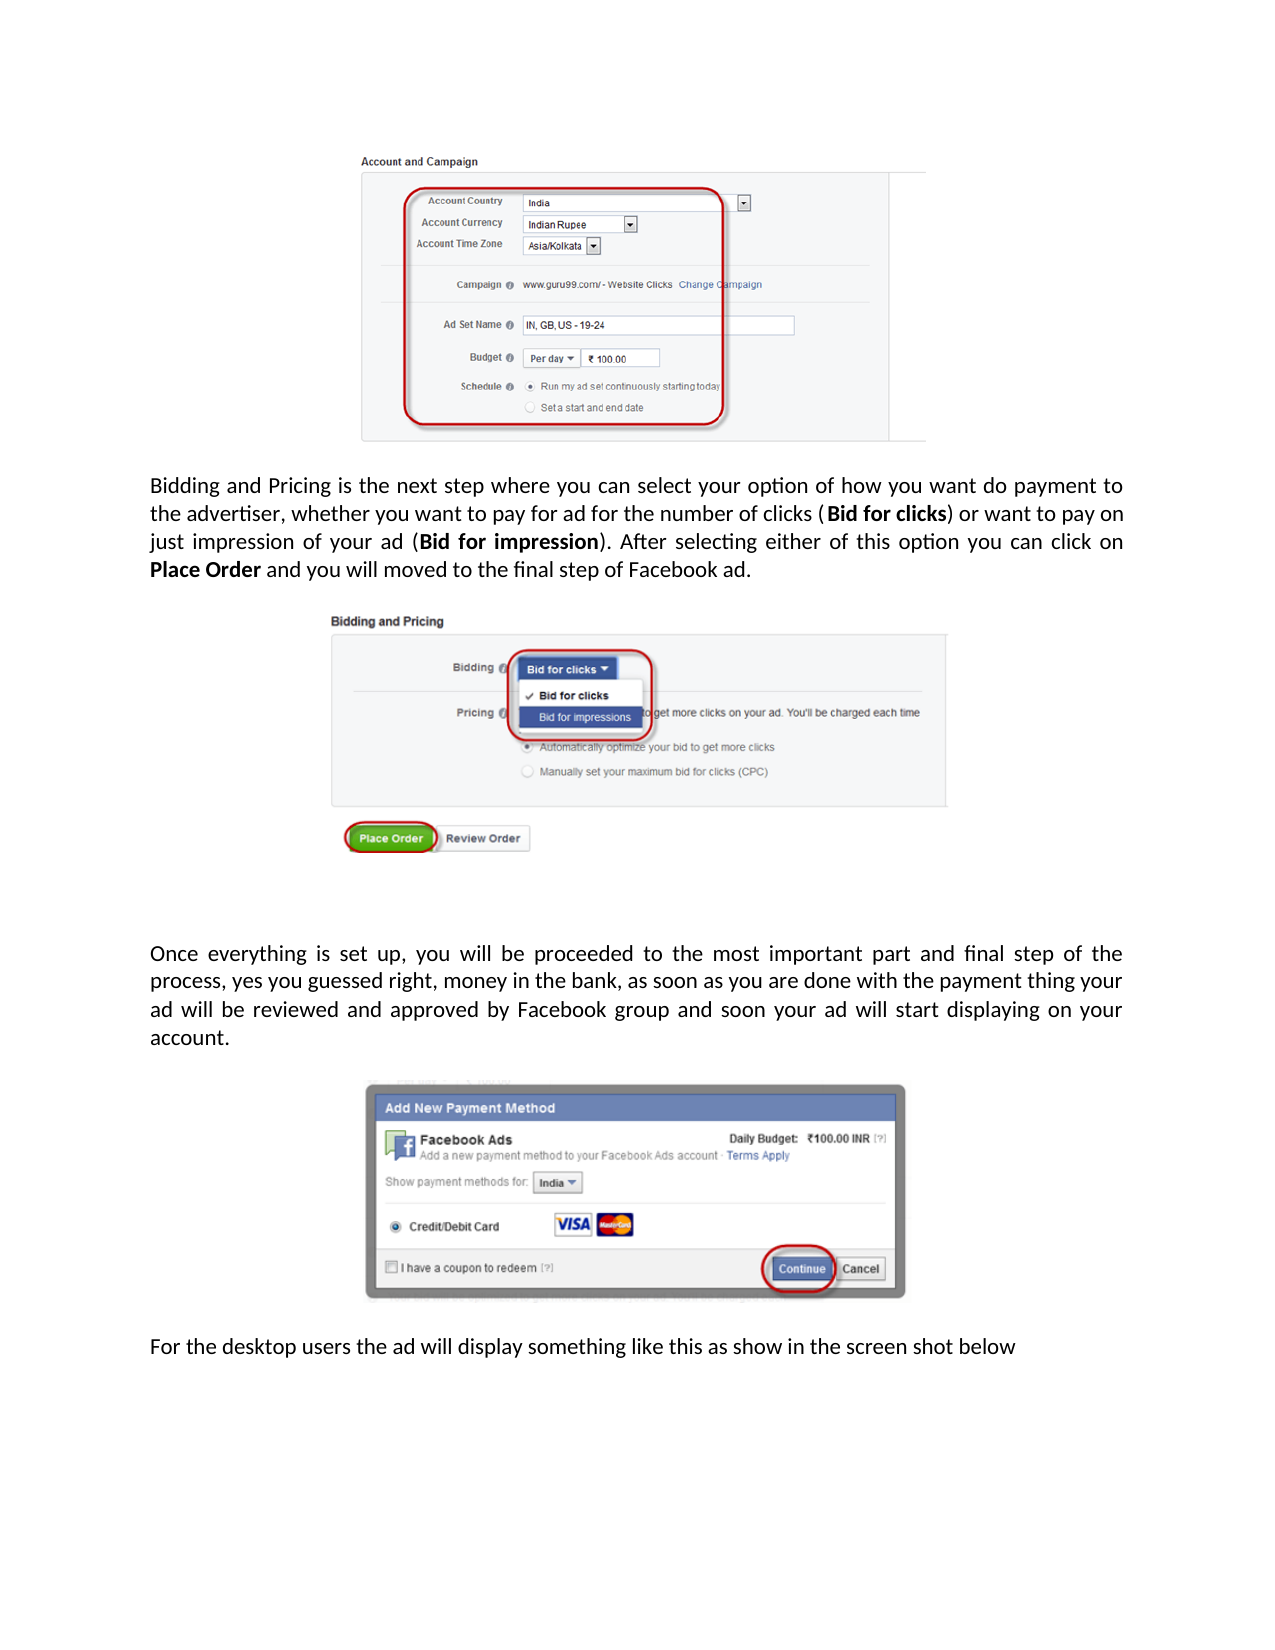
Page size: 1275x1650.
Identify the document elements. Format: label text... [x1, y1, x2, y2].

text Bidding and Pricing is the next step where you can select your option of how you want do payment to the advertiser, whether you want to pay for ad for the number of clicks (Bid for clicks) or want to pay on just impression of your ad (Bid for impression). After selecting either of this option you can click on Place Order and you will moved to the final step of Facebook ad. [150, 471, 1125, 583]
text For the desktop users the ad will display something like this as show in the screen shot below [150, 1332, 1125, 1360]
picture [363, 1080, 912, 1303]
picture [349, 150, 926, 443]
picture [326, 612, 949, 853]
text Once everything is set up, you will be proceeded to the most important part and final step of the process, yes you guessed right, money in the bank, as soon as you are done with the payment thing your ad will be reviewed and approved by Facebook group and soon your ad will start displaying on your account. [150, 939, 1125, 1051]
